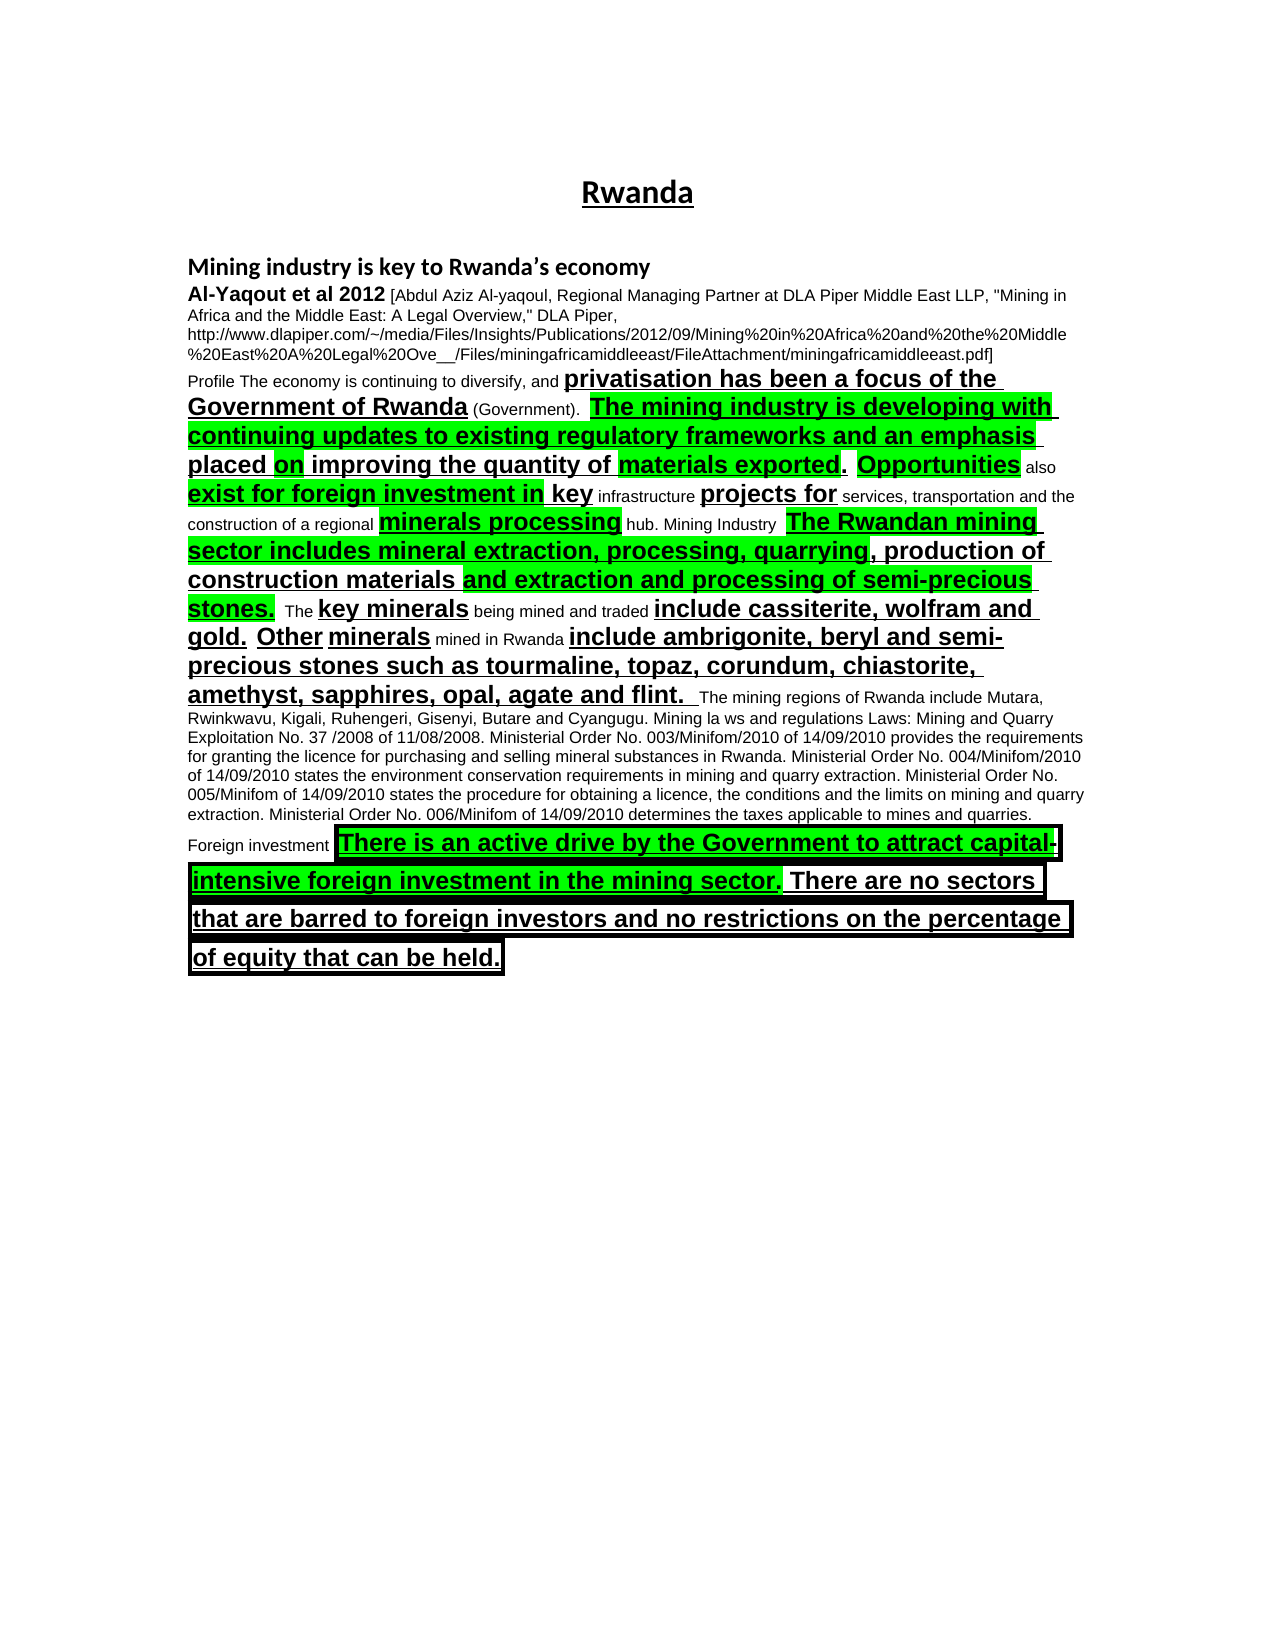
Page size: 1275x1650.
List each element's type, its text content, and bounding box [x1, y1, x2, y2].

subtitle Rwanda [187, 171, 1087, 212]
subtitle Mining industry is key to Rwanda’s economy [187, 252, 1087, 282]
text Profile The economy is continuing to diversify, and privatisation has been a focus of the Government of Rwanda (Government). The mining industry is developing with continuing updates to existing regulatory frameworks and an emphasis placed on improving the quantity of materials exported. Opportunities also exist for foreign investment in key infrastructure projects for services, transportation and the construction of a regional minerals processing hub. Mining Industry The Rwandan mining sector includes mineral extraction, processing, quarrying, production of construction materials and extraction and processing of semi-precious stones. The key minerals being mined and traded include cassiterite, wolfram and gold. Other minerals mined in Rwanda include ambrigonite, beryl and semi-precious stones such as tourmaline, topaz, corundum, chiastorite, amethyst, sapphires, opal, agate and flint. The mining regions of Rwanda include Mutara, Rwinkwavu, Kigali, Ruhengeri, Gisenyi, Butare and Cyangugu. Mining la ws and regulations Laws: Mining and Quarry Exploitation No. 37 /2008 of 11/08/2008. Ministerial Order No. 003/Minifom/2010 of 14/09/2010 provides the requirements for granting the licence for purchasing and selling mineral substances in Rwanda. Ministerial Order No. 004/Minifom/2010 of 14/09/2010 states the environment conservation requirements in mining and quarry extraction. Ministerial Order No. 005/Minifom of 14/09/2010 states the procedure for obtaining a licence, the conditions and the limits on mining and quarry extraction. Ministerial Order No. 006/Minifom of 14/09/2010 determines the taxes applicable to mines and quarries. Foreign investment There is an active drive by the Government to attract capital-intensive foreign investment in the mining sector. There are no sectors that are barred to foreign investors and no restrictions on the percentage of equity that can be held. [187, 363, 1087, 976]
text Al-Yaqout et al 2012 [Abdul Aziz Al-yaqoul, Regional Managing Partner at DLA Piper Middle East LLP, "Mining in Africa and the Middle East: A Legal Overview," DLA Piper, http://www.dlapiper.com/~/media/Files/Insights/Publications/2012/09/Mining%20in%20Africa%20and%20the%20Middle%20East%20A%20Legal%20Ove__/Files/miningafricamiddleeast/FileAttachment/miningafricamiddleeast.pdf] [187, 282, 1087, 363]
